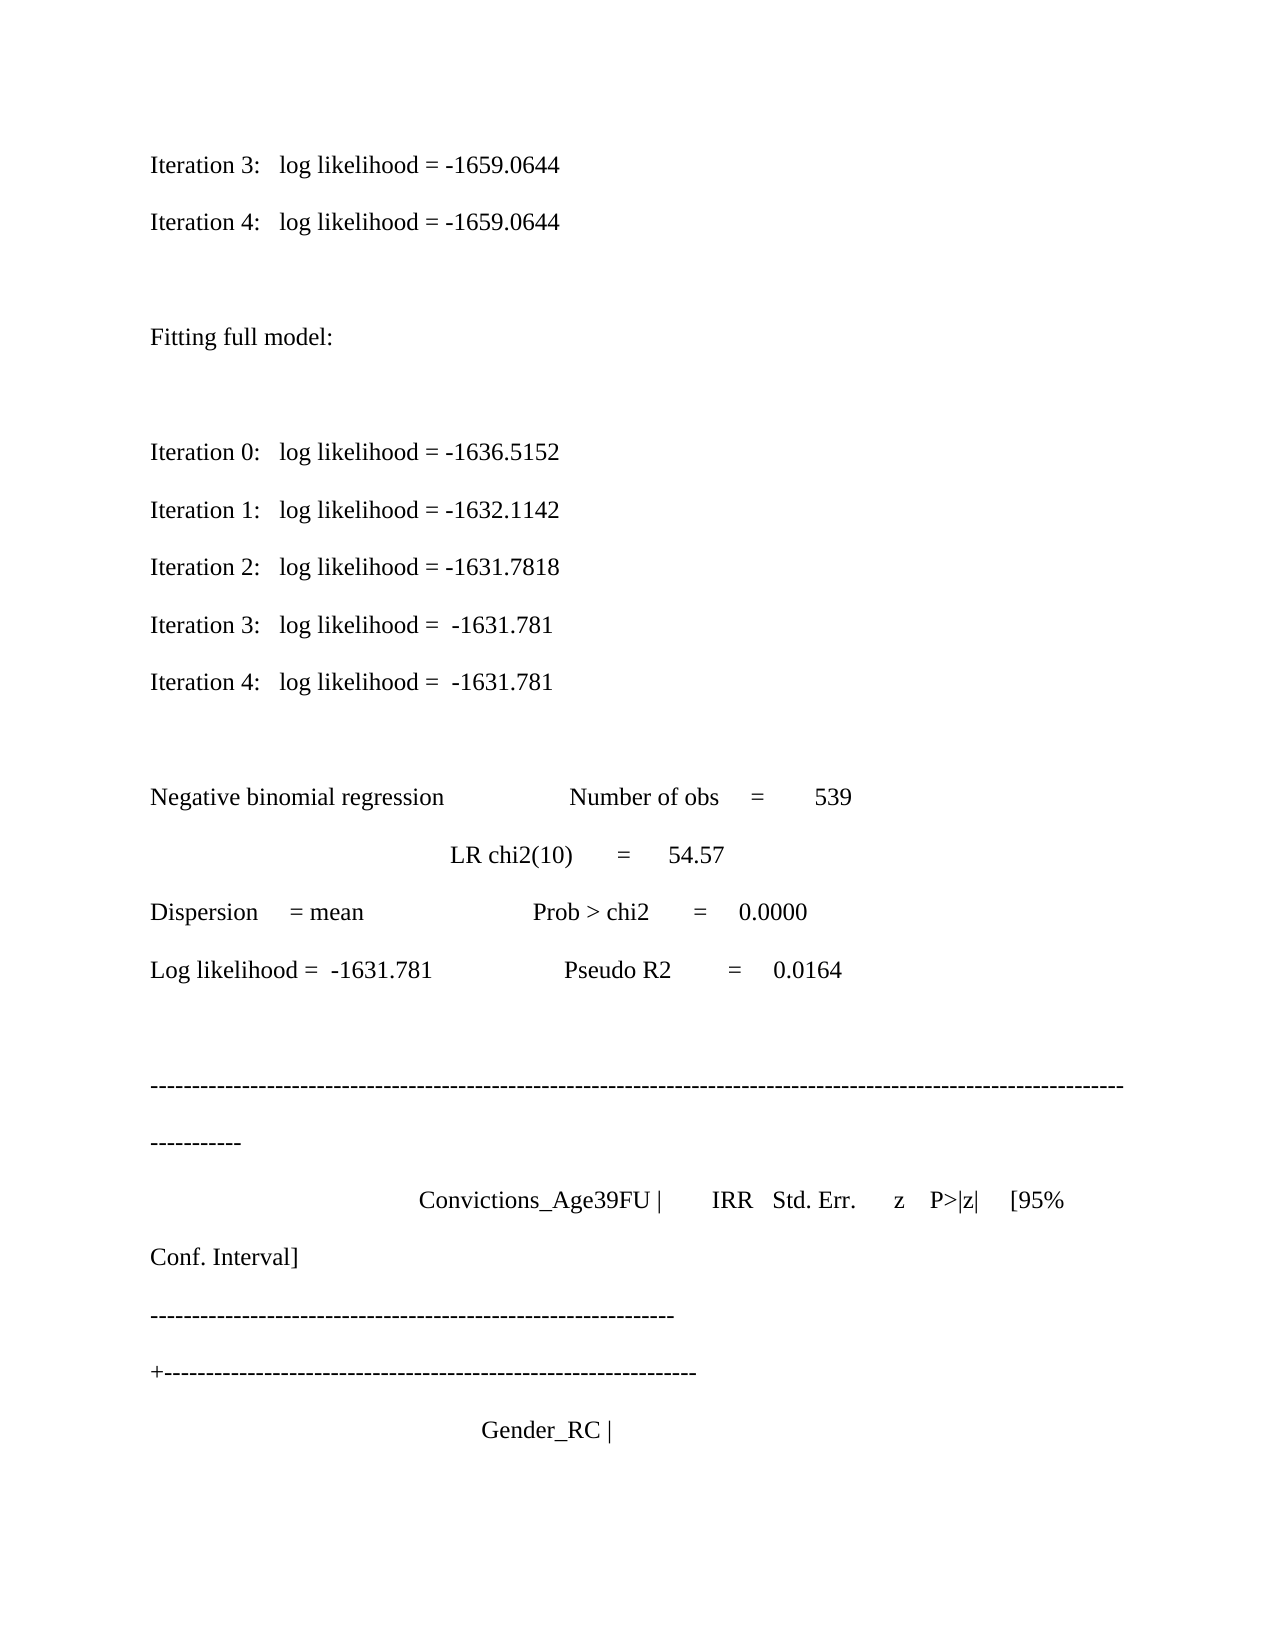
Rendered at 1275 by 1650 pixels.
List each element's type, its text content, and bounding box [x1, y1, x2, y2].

text Dispersion = mean Prob > chi2 = 0.0000 [150, 897, 1125, 926]
text ---------------------------------------------------------------+---------------------------------------------------------------- [150, 1300, 1125, 1386]
text -------------------------------------------------------------------------------------------------------------------------------- [150, 1070, 1125, 1156]
text Iteration 0: log likelihood = -1636.5152 [150, 437, 1125, 466]
text Iteration 4: log likelihood = -1659.0644 [150, 207, 1125, 236]
text Iteration 1: log likelihood = -1632.1142 [150, 495, 1125, 524]
text Iteration 2: log likelihood = -1631.7818 [150, 552, 1125, 581]
text Iteration 4: log likelihood = -1631.781 [150, 667, 1125, 696]
text Iteration 3: log likelihood = -1659.0644 [150, 150, 1125, 179]
text Fitting full model: [150, 322, 1125, 351]
text Log likelihood = -1631.781 Pseudo R2 = 0.0164 [150, 955, 1125, 984]
text Negative binomial regression Number of obs = 539 [150, 782, 1125, 811]
text LR chi2(10) = 54.57 [150, 840, 1125, 869]
text Gender_RC | [150, 1415, 1125, 1444]
text Iteration 3: log likelihood = -1631.781 [150, 610, 1125, 639]
text Convictions_Age39FU | IRR Std. Err. z P>|z| [95% Conf. Interval] [150, 1185, 1125, 1271]
